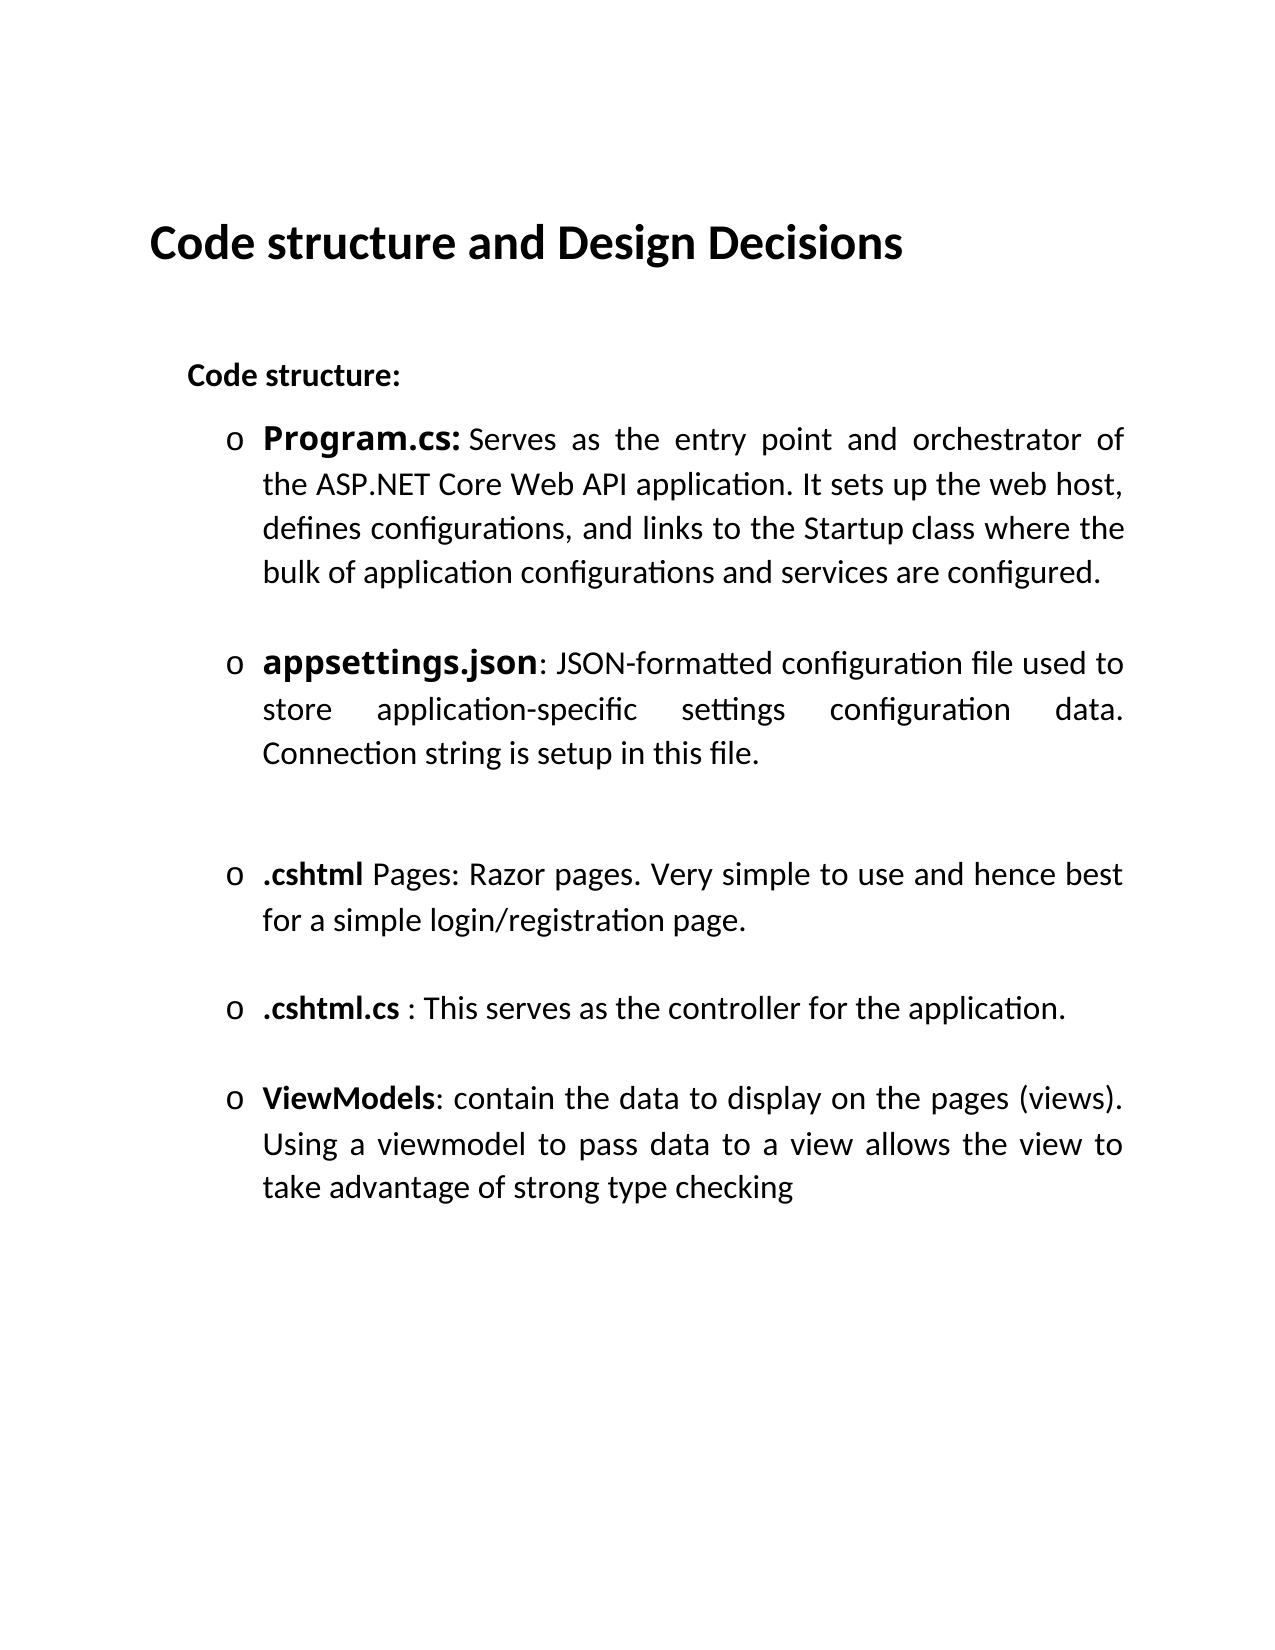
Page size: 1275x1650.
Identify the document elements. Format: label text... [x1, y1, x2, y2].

list ViewModels: contain the data to display on the pages (views). Using a viewmodel to pass data to a view allows the view to take advantage of strong type checking [225, 1077, 1125, 1207]
text Code structure and Design Decisions [150, 211, 1125, 272]
list Program.cs: Serves as the entry point and orchestrator of the ASP.NET Core Web API application. It sets up the web host, defines configurations, and links to the Startup class where the bulk of application configurations and services are configured. [225, 414, 1125, 592]
list appsettings.json: JSON-formatted configuration file used to store application-specific settings configuration data. Connection string is setup in this file. [225, 639, 1125, 773]
text Code structure: [187, 354, 1125, 394]
list .cshtml Pages: Razor pages. Very simple to use and hence best for a simple login/registration page. [225, 853, 1125, 940]
list .cshtml.cs : This serves as the controller for the application. [225, 987, 1125, 1029]
